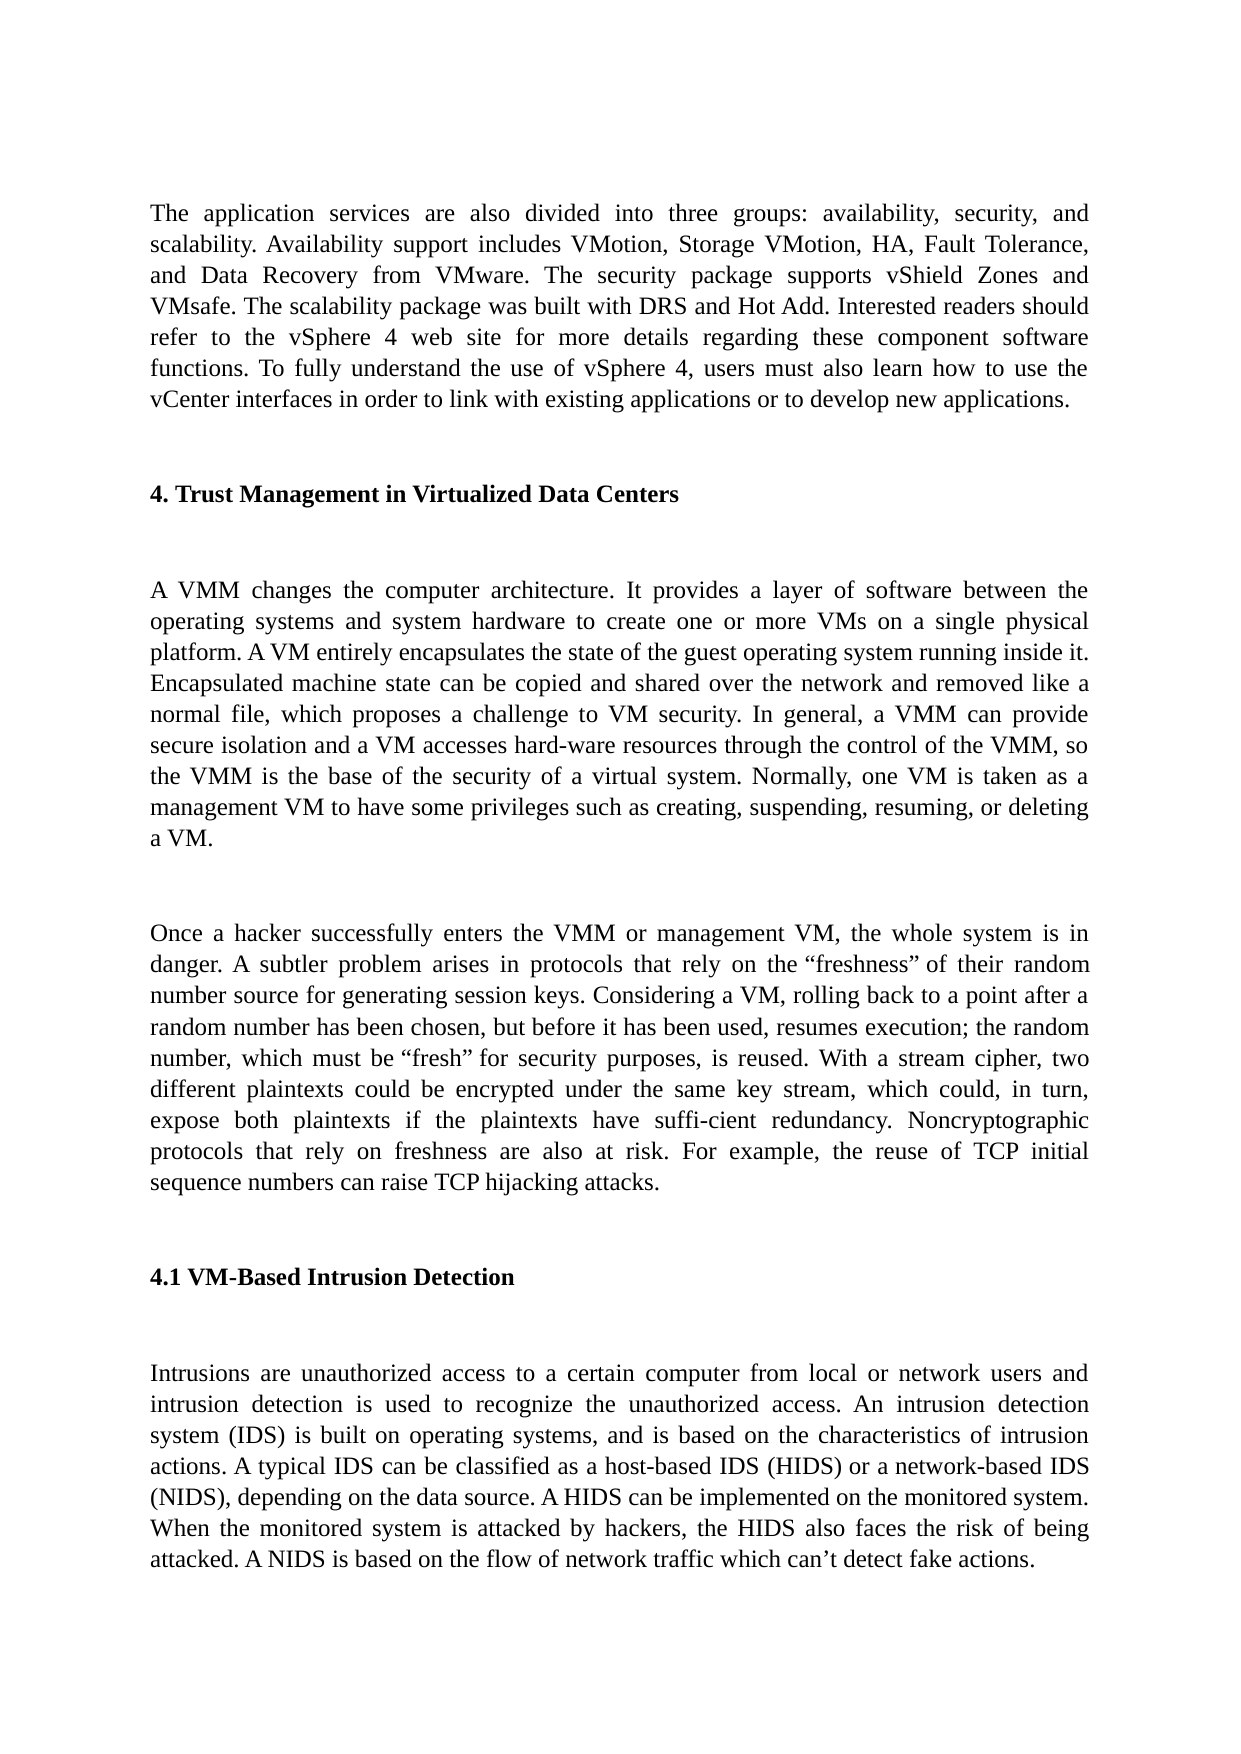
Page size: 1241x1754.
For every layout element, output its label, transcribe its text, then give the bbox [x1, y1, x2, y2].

text The application services are also divided into three groups: availability, security, and scalability. Availability support includes VMotion, Storage VMotion, HA, Fault Tolerance, and Data Recovery from VMware. The security package supports vShield Zones and VMsafe. The scalability package was built with DRS and Hot Add. Interested readers should refer to the vSphere 4 web site for more details regarding these component software functions. To fully understand the use of vSphere 4, users must also learn how to use the vCenter interfaces in order to link with existing applications or to develop new applications. [150, 198, 1090, 413]
text 4.1 VM-Based Intrusion Detection [150, 1262, 1090, 1291]
text 4. Trust Management in Virtualized Data Centers [150, 479, 1090, 508]
text Intrusions are unauthorized access to a certain computer from local or network users and intrusion detection is used to recognize the unauthorized access. An intrusion detection system (IDS) is built on operating systems, and is based on the characteristics of intrusion actions. A typical IDS can be classified as a host-based IDS (HIDS) or a network-based IDS (NIDS), depending on the data source. A HIDS can be implemented on the monitored system. When the monitored system is attacked by hackers, the HIDS also faces the risk of being attacked. A NIDS is based on the flow of network traffic which can’t detect fake actions. [150, 1358, 1090, 1573]
text Once a hacker successfully enters the VMM or management VM, the whole system is in danger. A subtler problem arises in protocols that rely on the “freshness” of their random number source for generating session keys. Considering a VM, rolling back to a point after a random number has been chosen, but before it has been used, resumes execution; the random number, which must be “fresh” for security purposes, is reused. With a stream cipher, two different plaintexts could be encrypted under the same key stream, which could, in turn, expose both plaintexts if the plaintexts have suffi-cient redundancy. Noncryptographic protocols that rely on freshness are also at risk. For example, the reuse of TCP initial sequence numbers can raise TCP hijacking attacks. [150, 918, 1090, 1196]
text A VMM changes the computer architecture. It provides a layer of software between the operating systems and system hardware to create one or more VMs on a single physical platform. A VM entirely encapsulates the state of the guest operating system running inside it. Encapsulated machine state can be copied and shared over the network and removed like a normal file, which proposes a challenge to VM security. In general, a VMM can provide secure isolation and a VM accesses hard-ware resources through the control of the VMM, so the VMM is the base of the security of a virtual system. Normally, one VM is taken as a management VM to have some privileges such as creating, suspending, resuming, or deleting a VM. [150, 575, 1090, 852]
